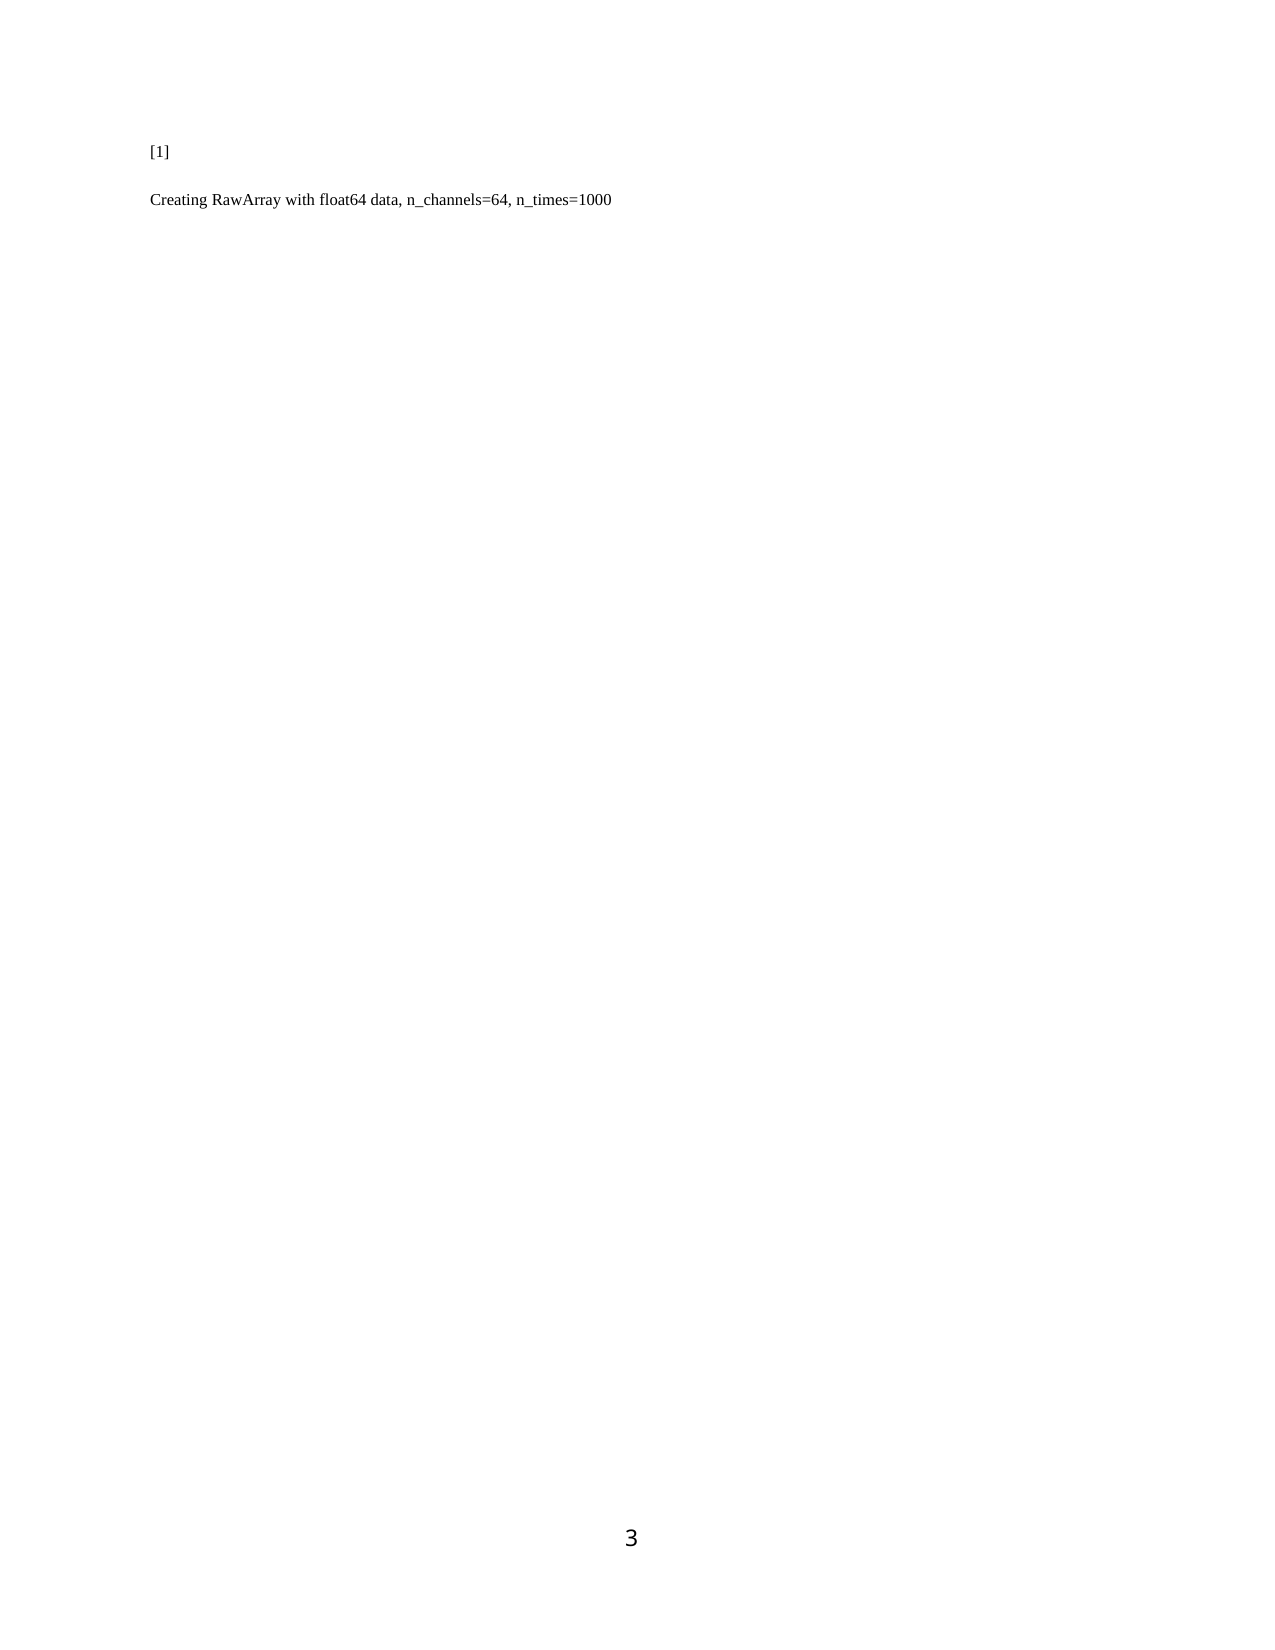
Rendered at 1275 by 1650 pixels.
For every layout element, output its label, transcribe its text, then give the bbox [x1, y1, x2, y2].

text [150, 142, 365, 161]
text Creating RawArray with float64 data, n_channels=64, n_times=1000 [150, 190, 1137, 209]
